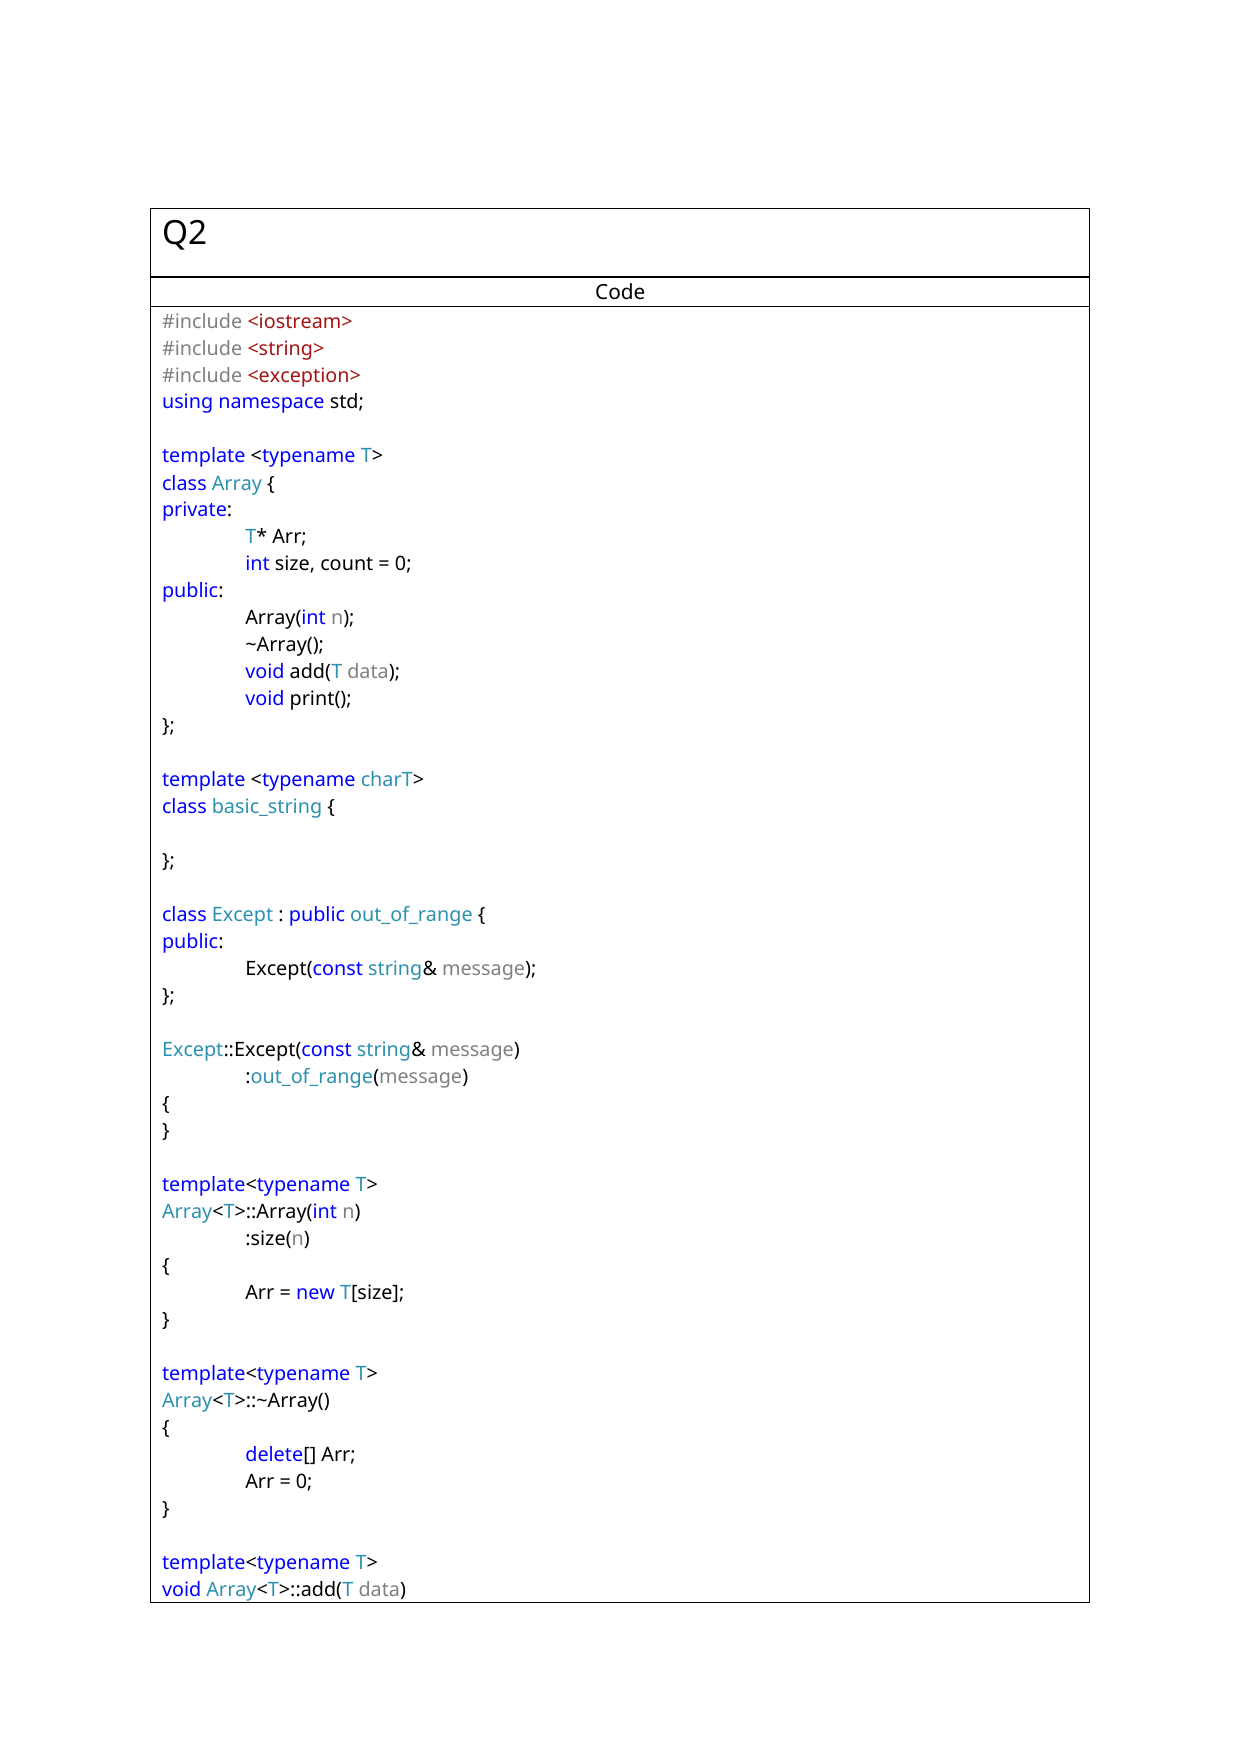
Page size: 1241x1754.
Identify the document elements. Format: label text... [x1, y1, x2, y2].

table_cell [151, 307, 1089, 1602]
table_cell Code [151, 278, 1089, 306]
table_header Q2 [151, 209, 1089, 276]
